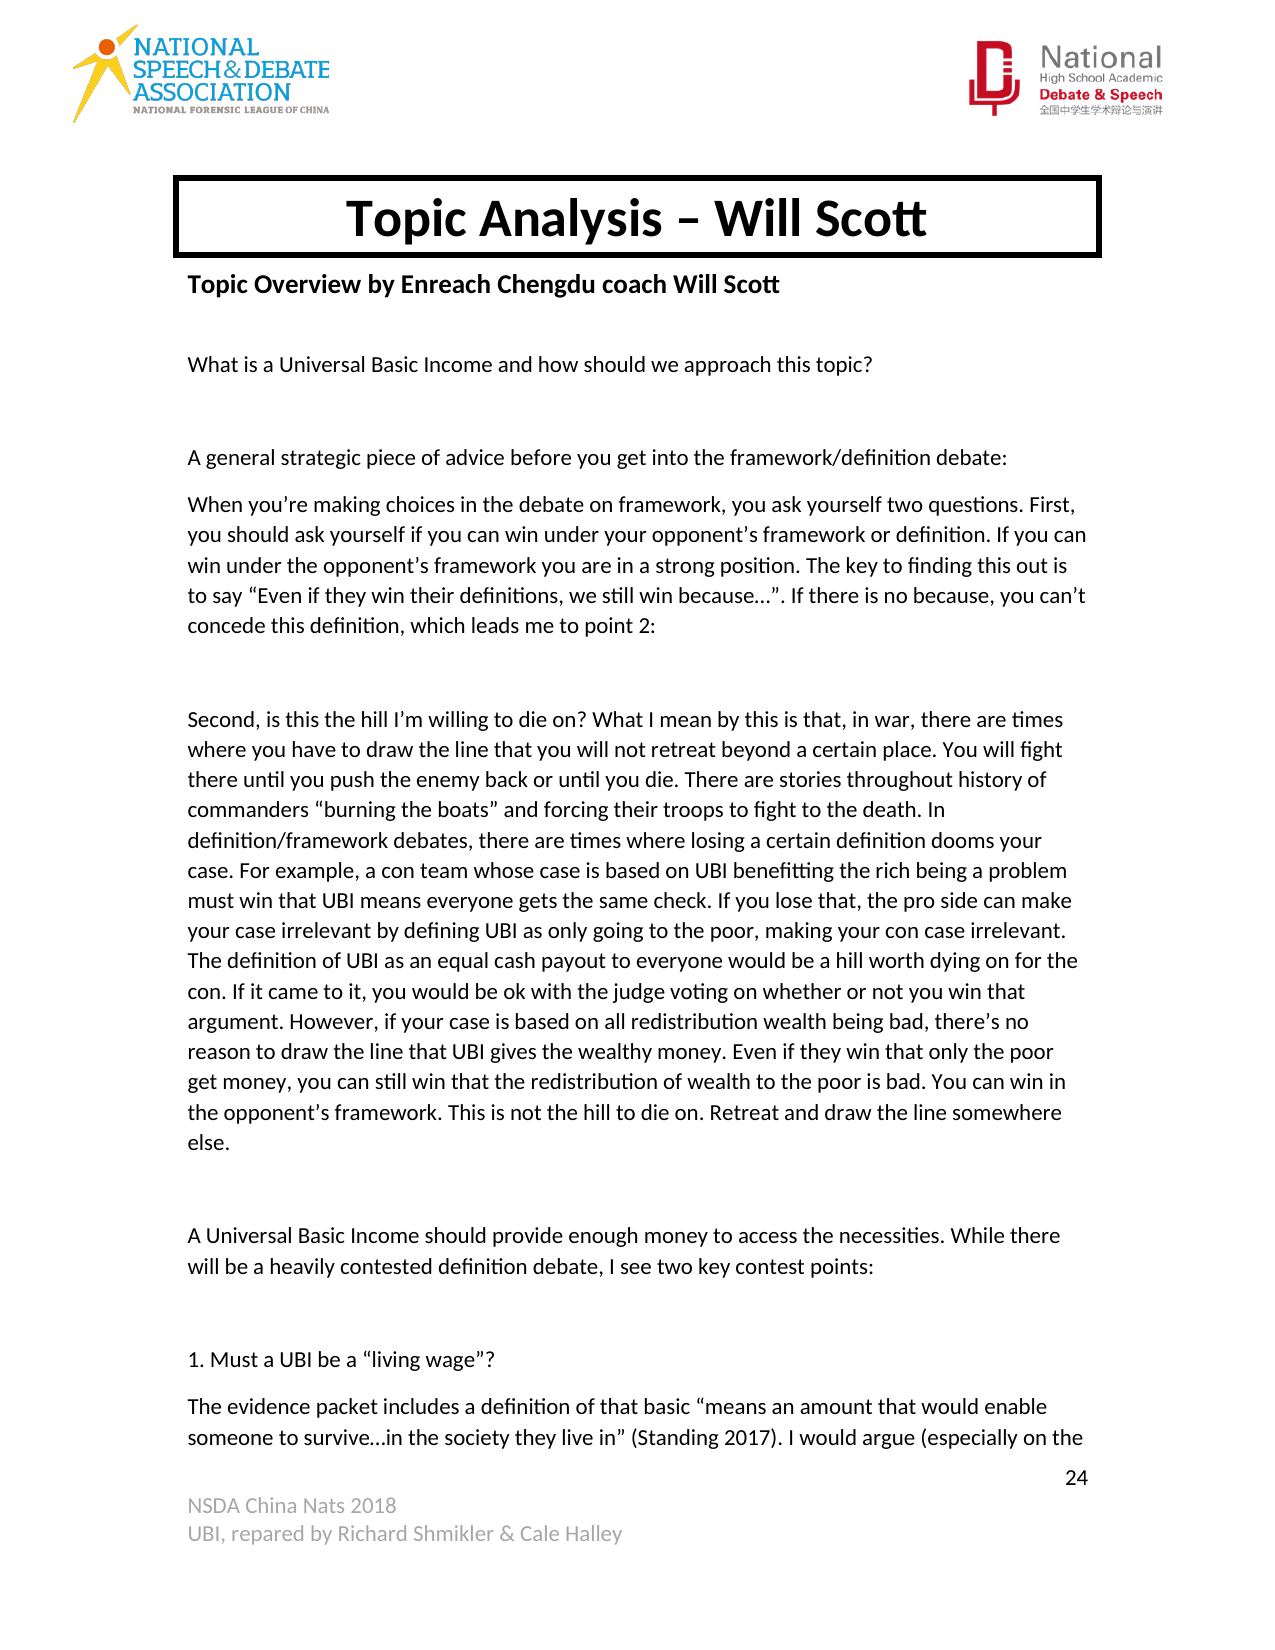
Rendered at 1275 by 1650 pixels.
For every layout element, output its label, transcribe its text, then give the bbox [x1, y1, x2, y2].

text 1. Must a UBI be a “living wage”? [187, 1346, 1088, 1373]
text Second, is this the hill I’m willing to die on? What I mean by this is that, in war, there are times where you have to draw the line that you will not retreat beyond a certain place. You will fight there until you push the enemy back or until you die. There are stories throughout history of commanders “burning the boats” and forcing their troops to fight to the death. In definition/framework debates, there are times where losing a certain definition dooms your case. For example, a con team whose case is based on UBI benefitting the rich being a problem must win that UBI means everyone gets the same check. If you lose that, the pro side can make your case irrelevant by defining UBI as only going to the poor, making your con case irrelevant. The definition of UBI as an equal cash payout to everyone would be a hill worth dying on for the con. If it came to it, you would be ok with the judge voting on whether or not you win that argument. However, if your case is based on all redistribution wealth being bad, there’s no reason to draw the line that UBI gives the wealthy money. Even if they win that only the poor get money, you can still win that the redistribution of wealth to the poor is bad. You can win in the opponent’s framework. This is not the hill to die on. Retreat and draw the line somewhere else. [187, 705, 1088, 1156]
text A general strategic piece of advice before you get into the framework/definition debate: [187, 443, 1088, 471]
picture [959, 27, 1171, 128]
subtitle Topic Analysis – Will Scott [179, 181, 1096, 252]
picture [72, 24, 330, 123]
text When you’re making choices in the debate on framework, you ask yourself two questions. First, you should ask yourself if you can win under your opponent’s framework or definition. If you can win under the opponent’s framework you are in a strong position. The key to finding this out is to say “Even if they win their definitions, we still win because…”. If there is no because, you can’t concede this definition, which leads me to point 2: [187, 490, 1088, 639]
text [187, 1392, 1088, 1451]
text What is a Universal Basic Income and how should we approach this topic? [187, 350, 1088, 378]
text A Universal Basic Income should provide enough money to access the necessities. While there will be a heavily contested definition debate, I see two key contest points: [187, 1222, 1088, 1280]
subtitle Topic Overview by Enreach Chengdu coach Will Scott [187, 267, 1088, 300]
